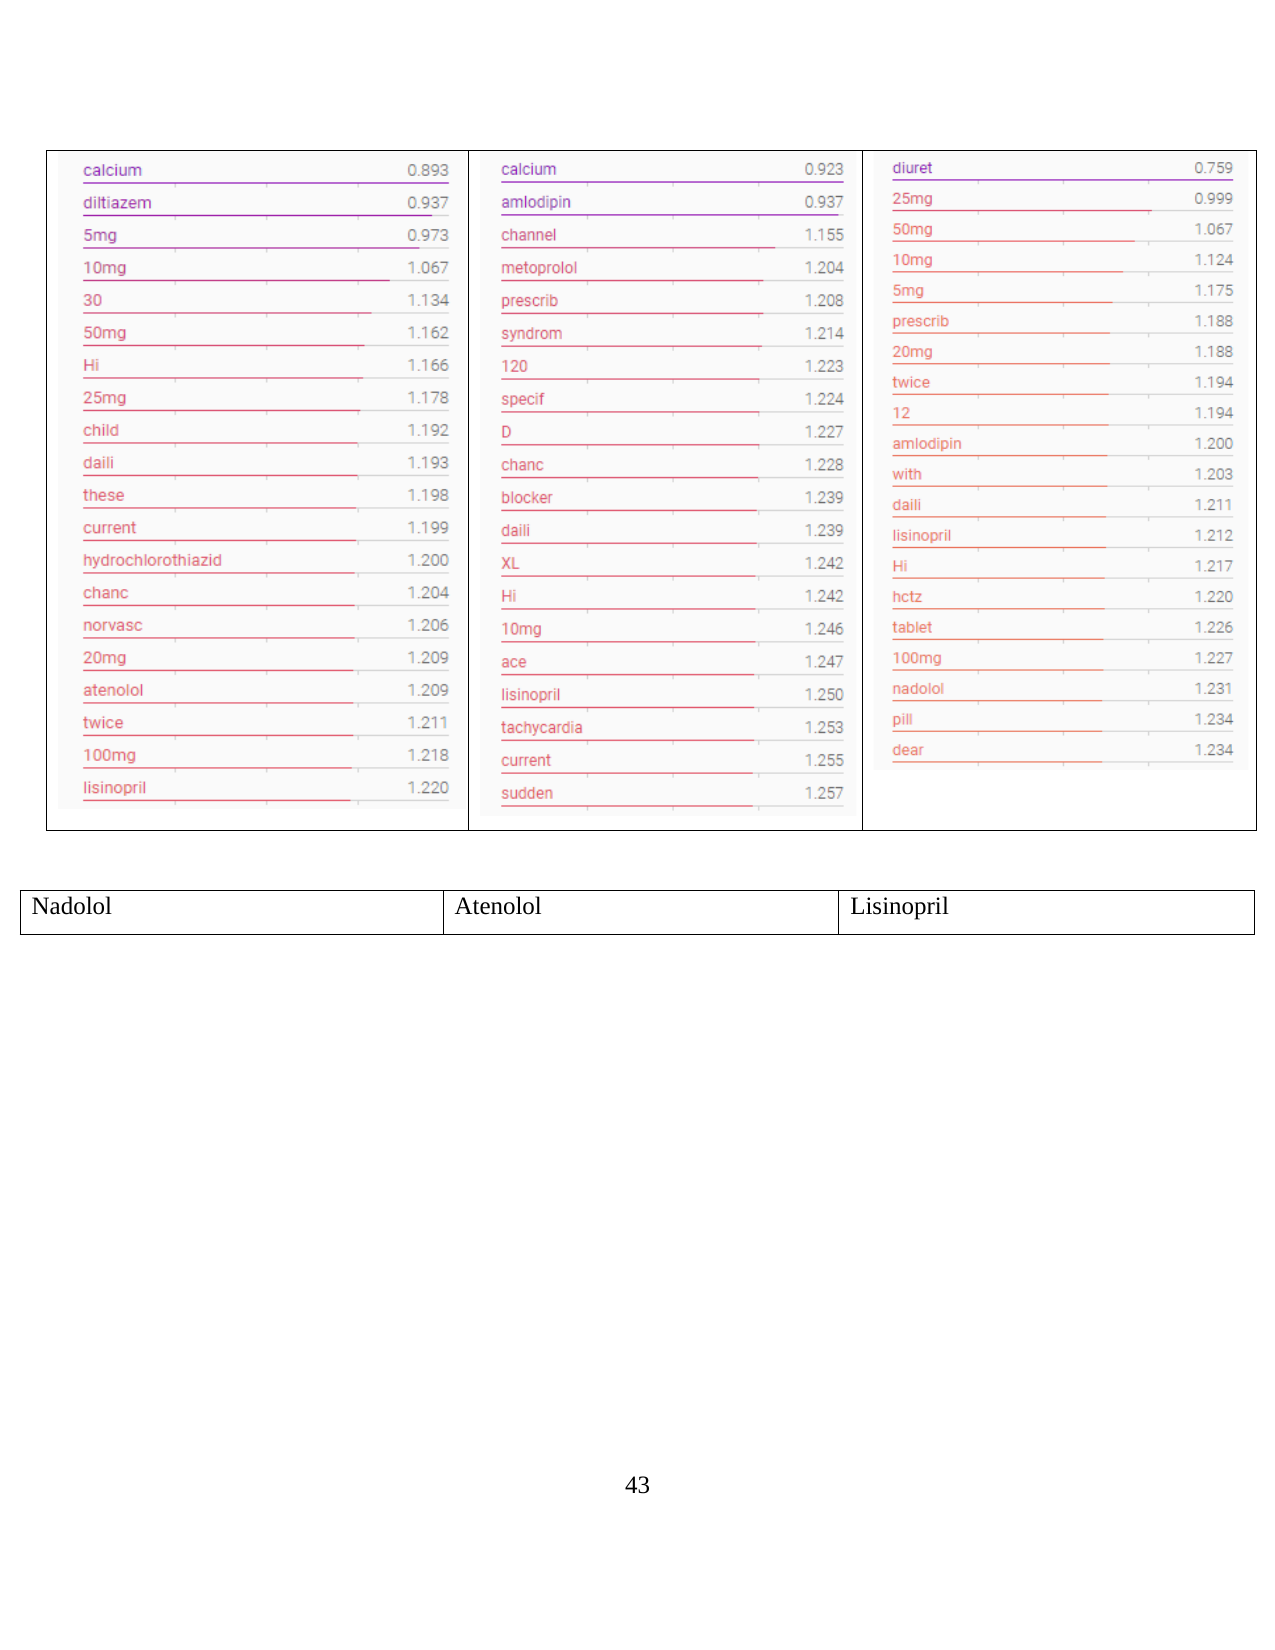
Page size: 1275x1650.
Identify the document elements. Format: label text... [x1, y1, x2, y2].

table_header Atenolol [444, 891, 838, 934]
picture [58, 151, 466, 809]
table_cell [47, 151, 468, 829]
table_header Lisinopril [839, 891, 1254, 934]
table_cell [863, 151, 1256, 829]
table_header Nadolol [21, 891, 443, 934]
table_cell [469, 151, 862, 829]
picture [873, 151, 1249, 770]
picture [480, 151, 857, 816]
